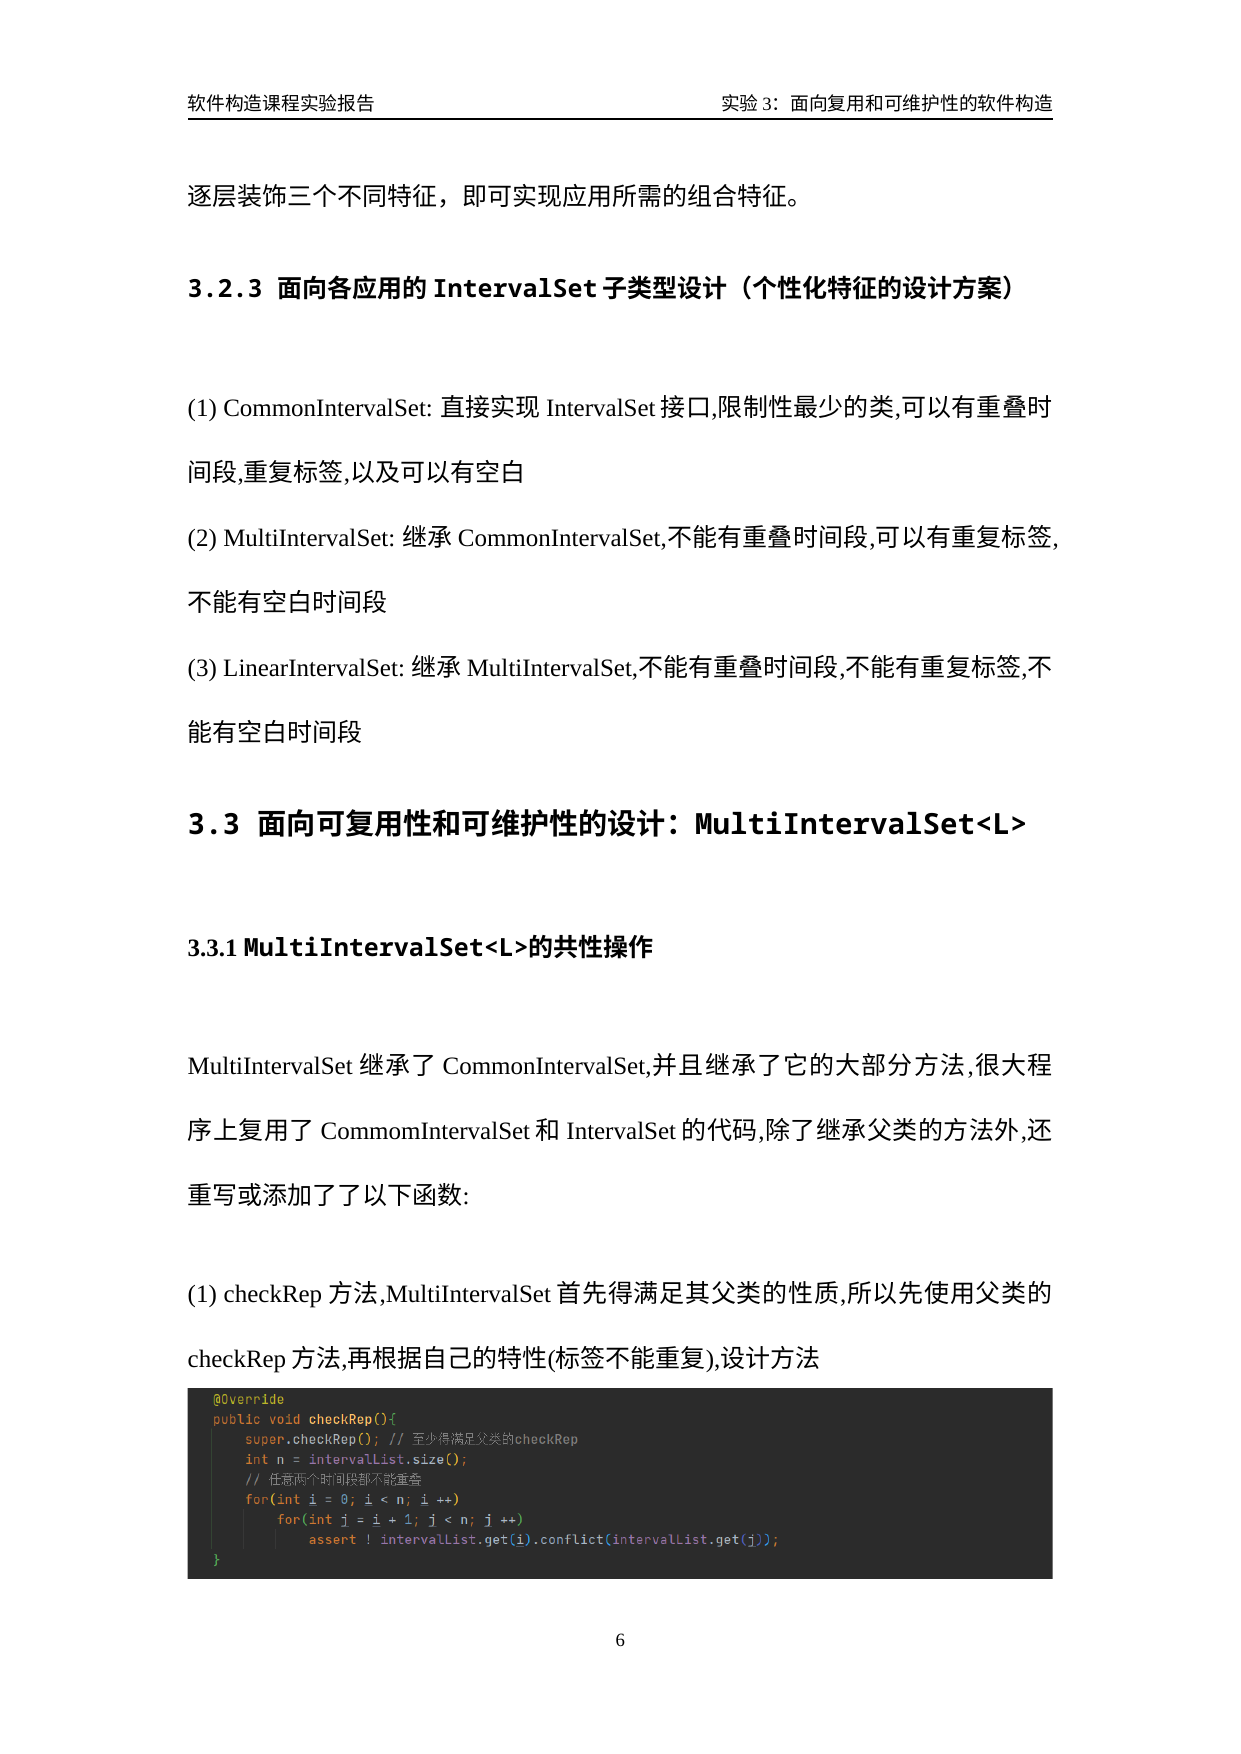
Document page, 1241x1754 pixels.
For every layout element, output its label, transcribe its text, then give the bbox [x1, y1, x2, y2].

text MultiIntervalSet继承了CommonIntervalSet,并且继承了它的大部分方法,很大程序上复用了CommomIntervalSet和IntervalSet的代码,除了继承父类的方法外,还重写或添加了了以下函数: [187, 1031, 1053, 1226]
text (3) LinearIntervalSet: 继承MultiIntervalSet,不能有重叠时间段,不能有重复标签,不能有空白时间段 [187, 633, 1053, 763]
subtitle 面向可复用性和可维护性的设计：MultiIntervalSet<L> [187, 790, 1053, 855]
text (1) CommonIntervalSet: 直接实现IntervalSet接口,限制性最少的类,可以有重叠时间段,重复标签,以及可以有空白 [187, 373, 1053, 503]
subtitle MultiIntervalSet<L>的共性操作 [187, 913, 1053, 978]
picture [187, 1388, 1053, 1579]
text (2) MultiIntervalSet: 继承CommonIntervalSet,不能有重叠时间段,可以有重复标签,不能有空白时间段 [187, 503, 1053, 633]
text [187, 162, 1053, 227]
text (1) checkRep方法,MultiIntervalSet首先得满足其父类的性质,所以先使用父类的checkRep方法,再根据自己的特性(标签不能重复),设计方法 [187, 1259, 1053, 1388]
subtitle 面向各应用的IntervalSet子类型设计（个性化特征的设计方案） [187, 254, 1053, 319]
